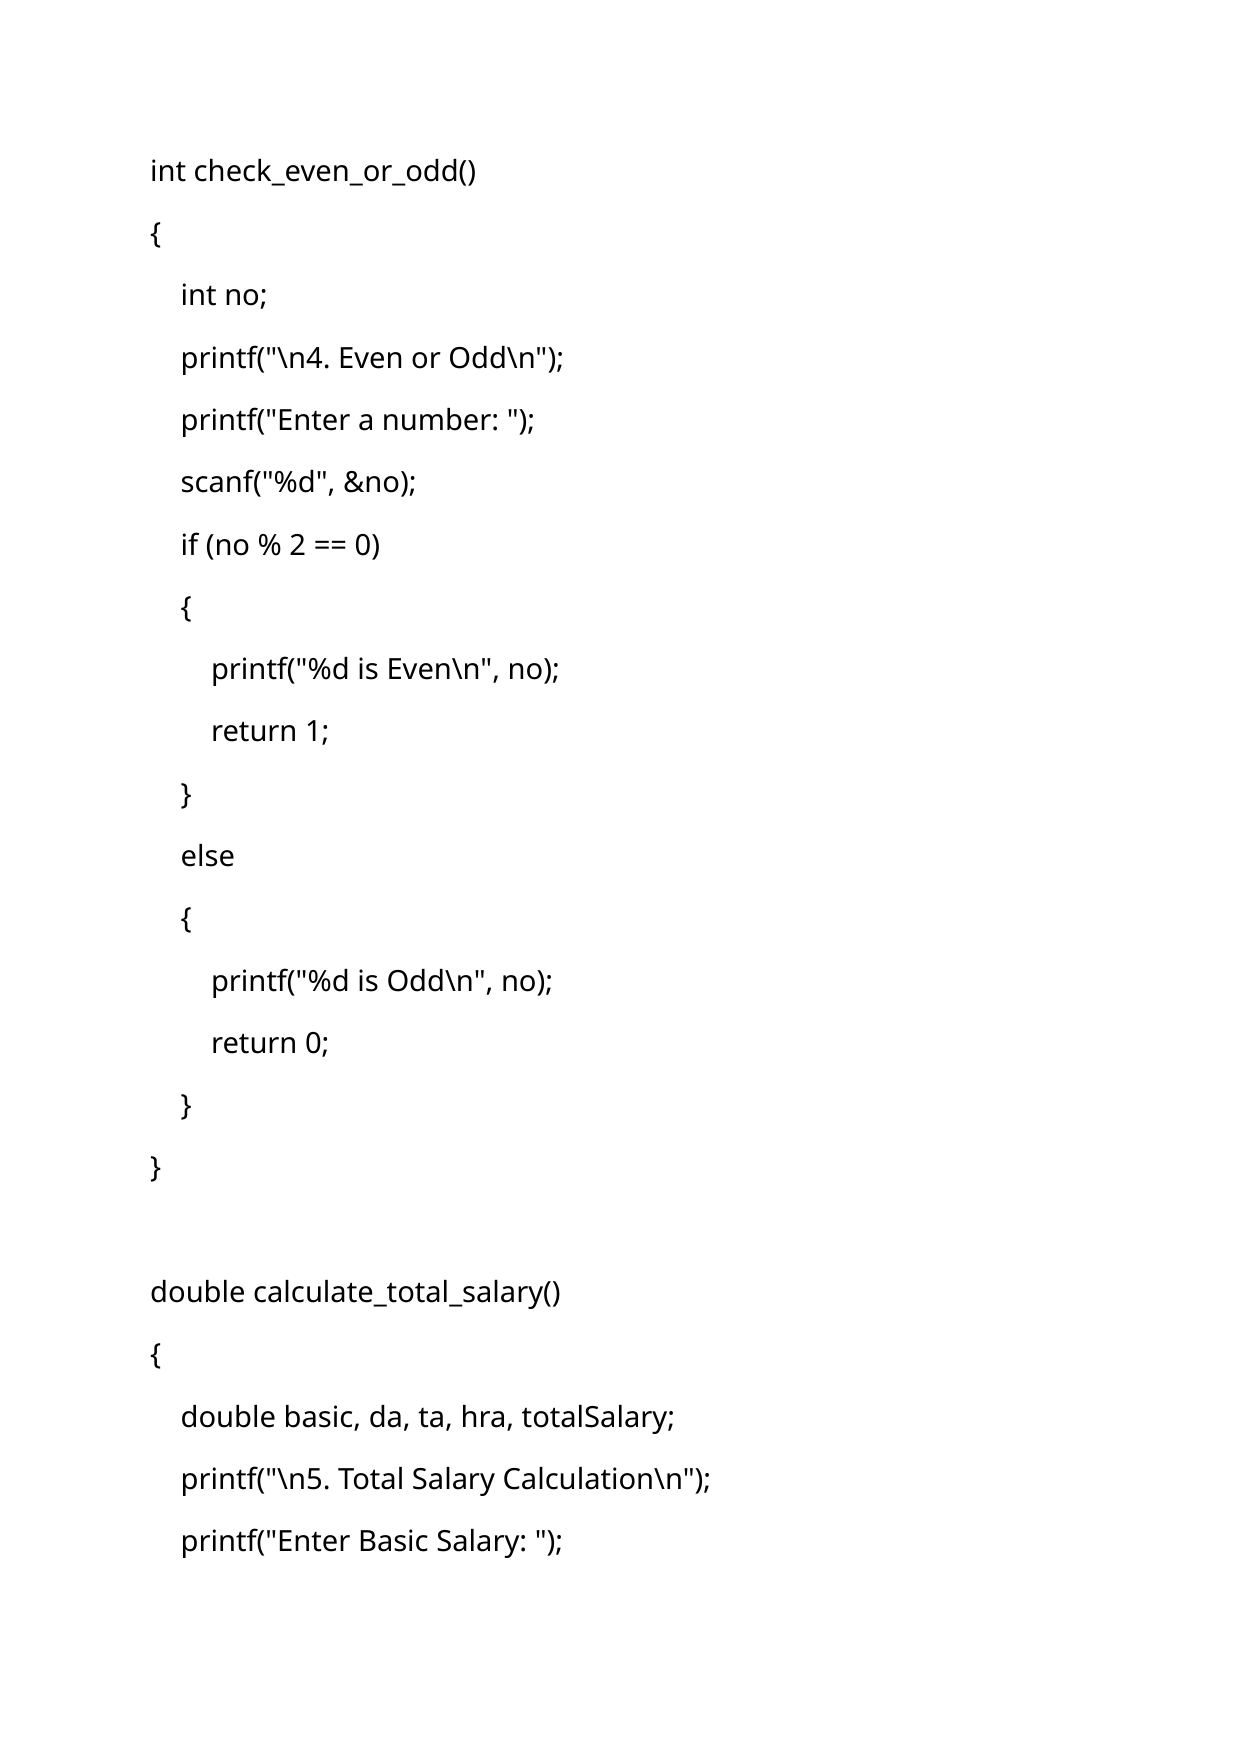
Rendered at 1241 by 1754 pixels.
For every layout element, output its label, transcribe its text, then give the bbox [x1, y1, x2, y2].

text { [150, 586, 1090, 626]
text int no; [150, 274, 1090, 314]
text printf("Enter a number: "); [150, 399, 1090, 439]
text { [150, 1333, 1090, 1373]
text return 0; [150, 1022, 1090, 1062]
text } [150, 773, 1090, 813]
text printf("Enter Basic Salary: "); [150, 1520, 1090, 1560]
text printf("\n4. Even or Odd\n"); [150, 337, 1090, 377]
text double basic, da, ta, hra, totalSalary; [150, 1396, 1090, 1436]
text int check_even_or_odd() [150, 150, 1090, 190]
text { [150, 212, 1090, 252]
text } [150, 1084, 1090, 1124]
text printf("%d is Even\n", no); [150, 648, 1090, 688]
text printf("%d is Odd\n", no); [150, 960, 1090, 999]
text { [150, 897, 1090, 937]
text } [150, 1147, 1090, 1186]
text double calculate_total_salary() [150, 1271, 1090, 1311]
text if (no % 2 == 0) [150, 524, 1090, 563]
text return 1; [150, 711, 1090, 750]
text printf("\n5. Total Salary Calculation\n"); [150, 1458, 1090, 1498]
text scanf("%d", &no); [150, 461, 1090, 501]
text else [150, 835, 1090, 875]
